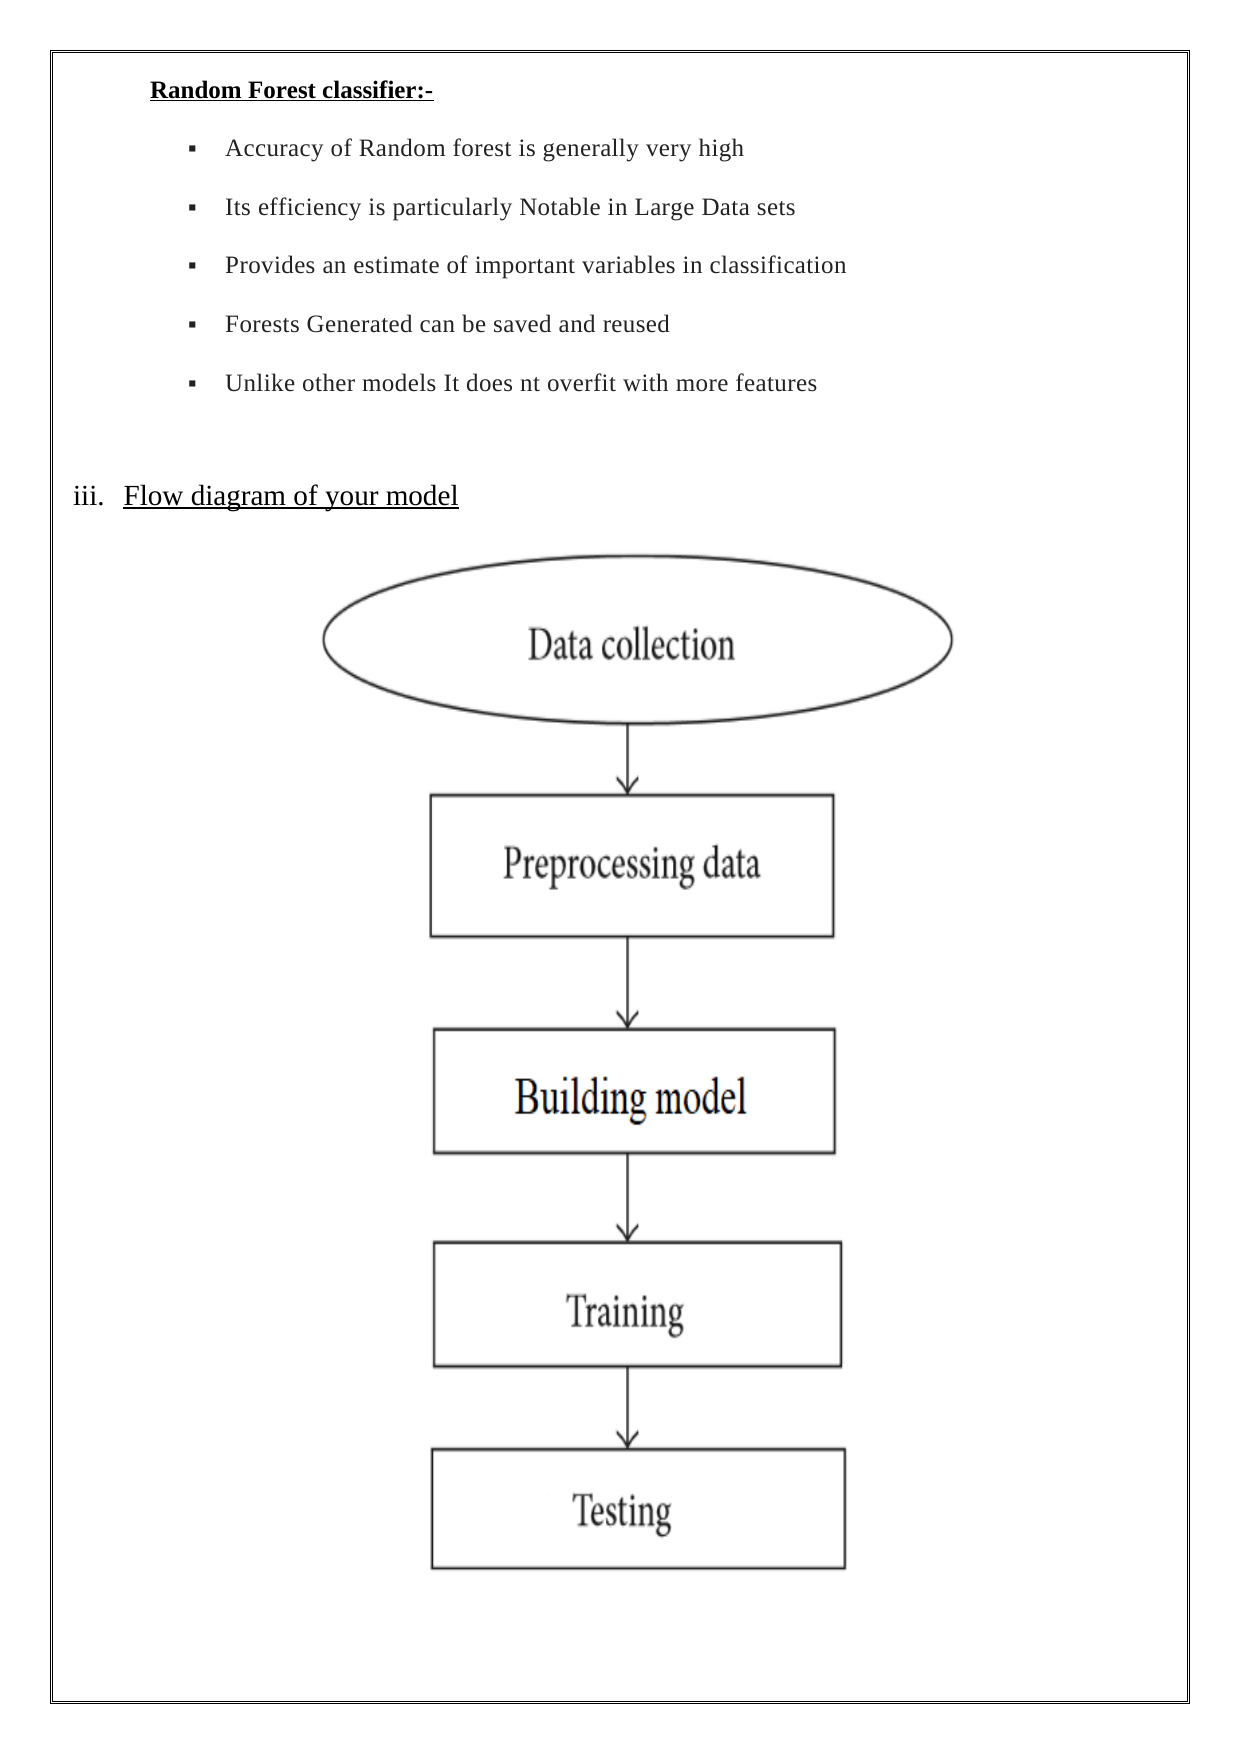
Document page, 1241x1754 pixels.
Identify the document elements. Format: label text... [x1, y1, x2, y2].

list Accuracy of Random forest is generally very high [187, 133, 1165, 162]
list Its efficiency is particularly Notable in Large Data sets [187, 192, 1165, 220]
list Provides an estimate of important variables in classification [187, 250, 1165, 279]
picture [310, 528, 973, 1597]
list Unlike other models It does nt overfit with more features [187, 368, 1165, 397]
list Flow diagram of your model [104, 478, 1165, 512]
list Forests Generated can be saved and reused [187, 309, 1165, 338]
text Random Forest classifier:- [150, 75, 1165, 104]
